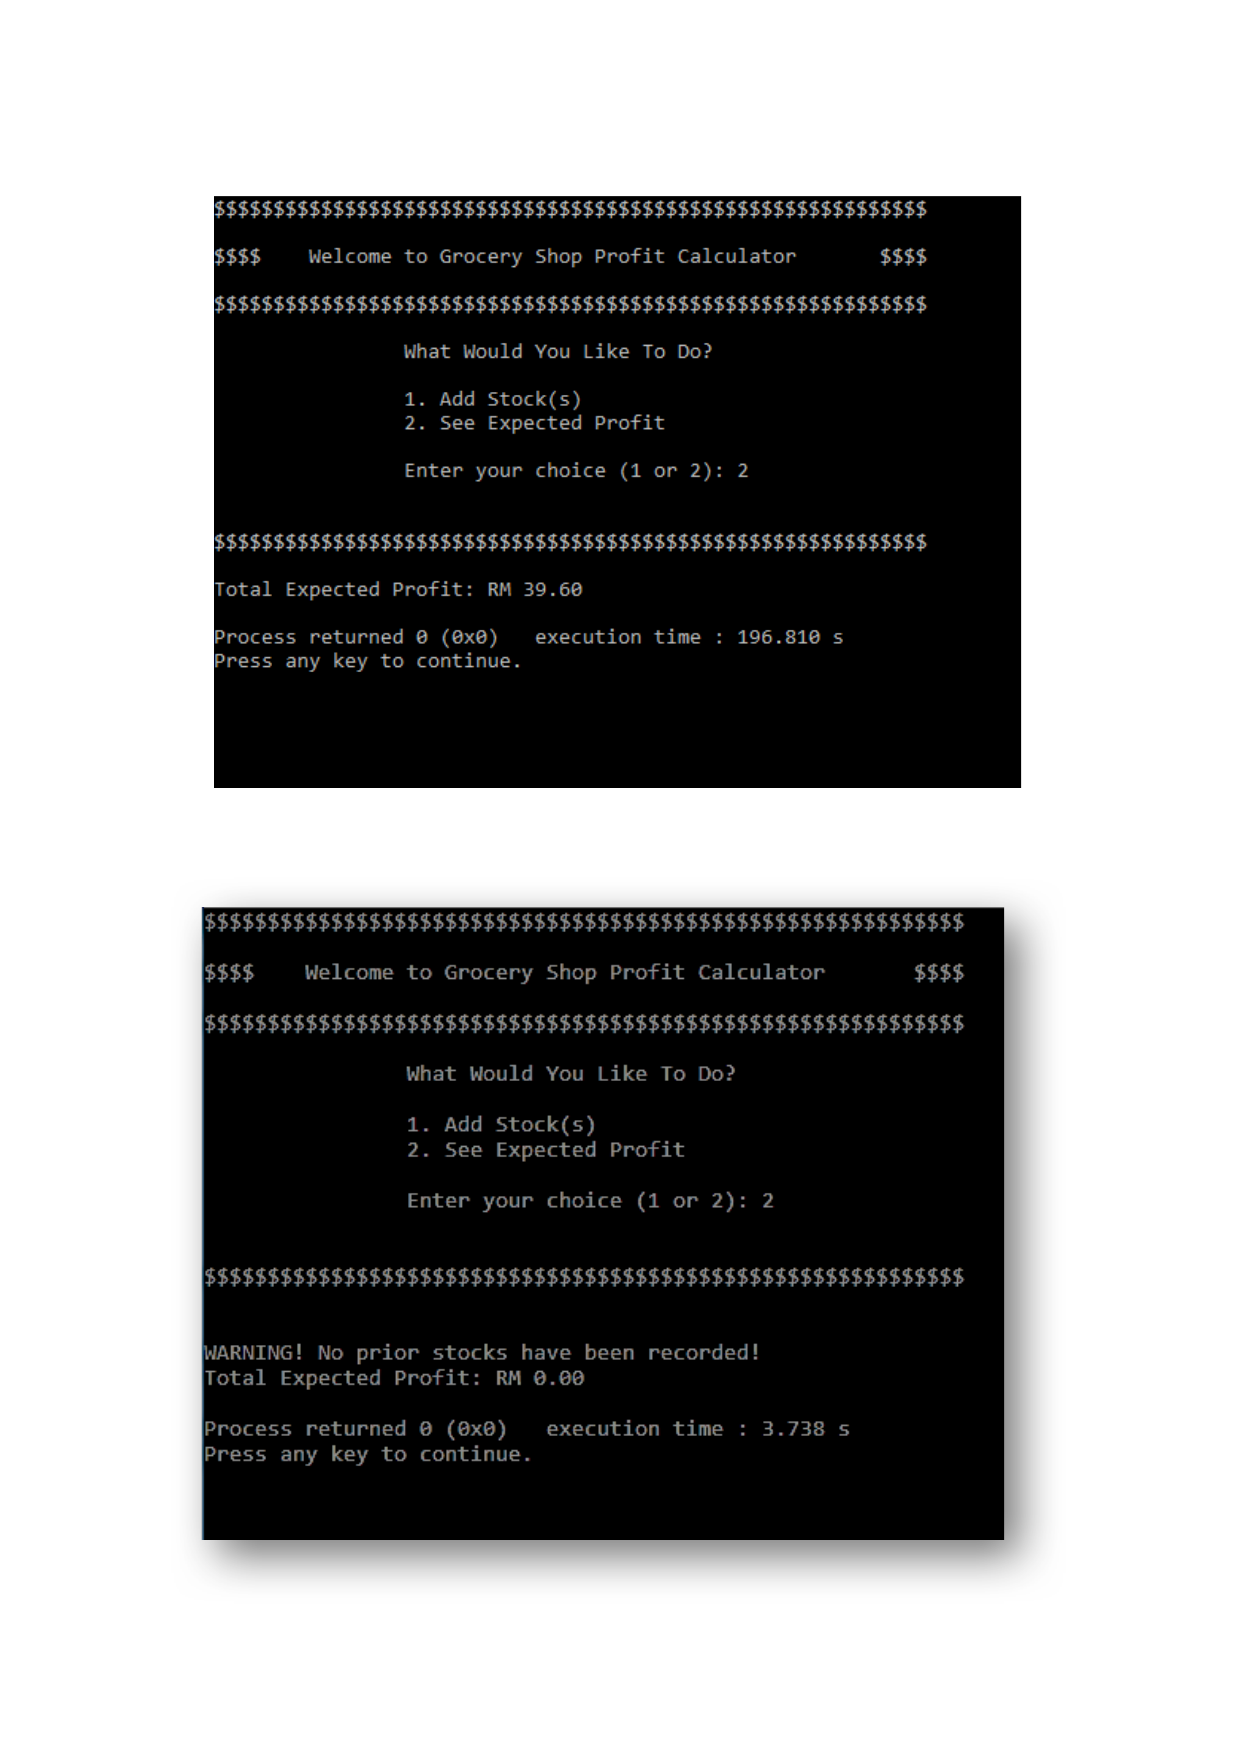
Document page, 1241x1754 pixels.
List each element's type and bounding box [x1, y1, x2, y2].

picture [201, 907, 1005, 1540]
picture [214, 196, 1022, 788]
